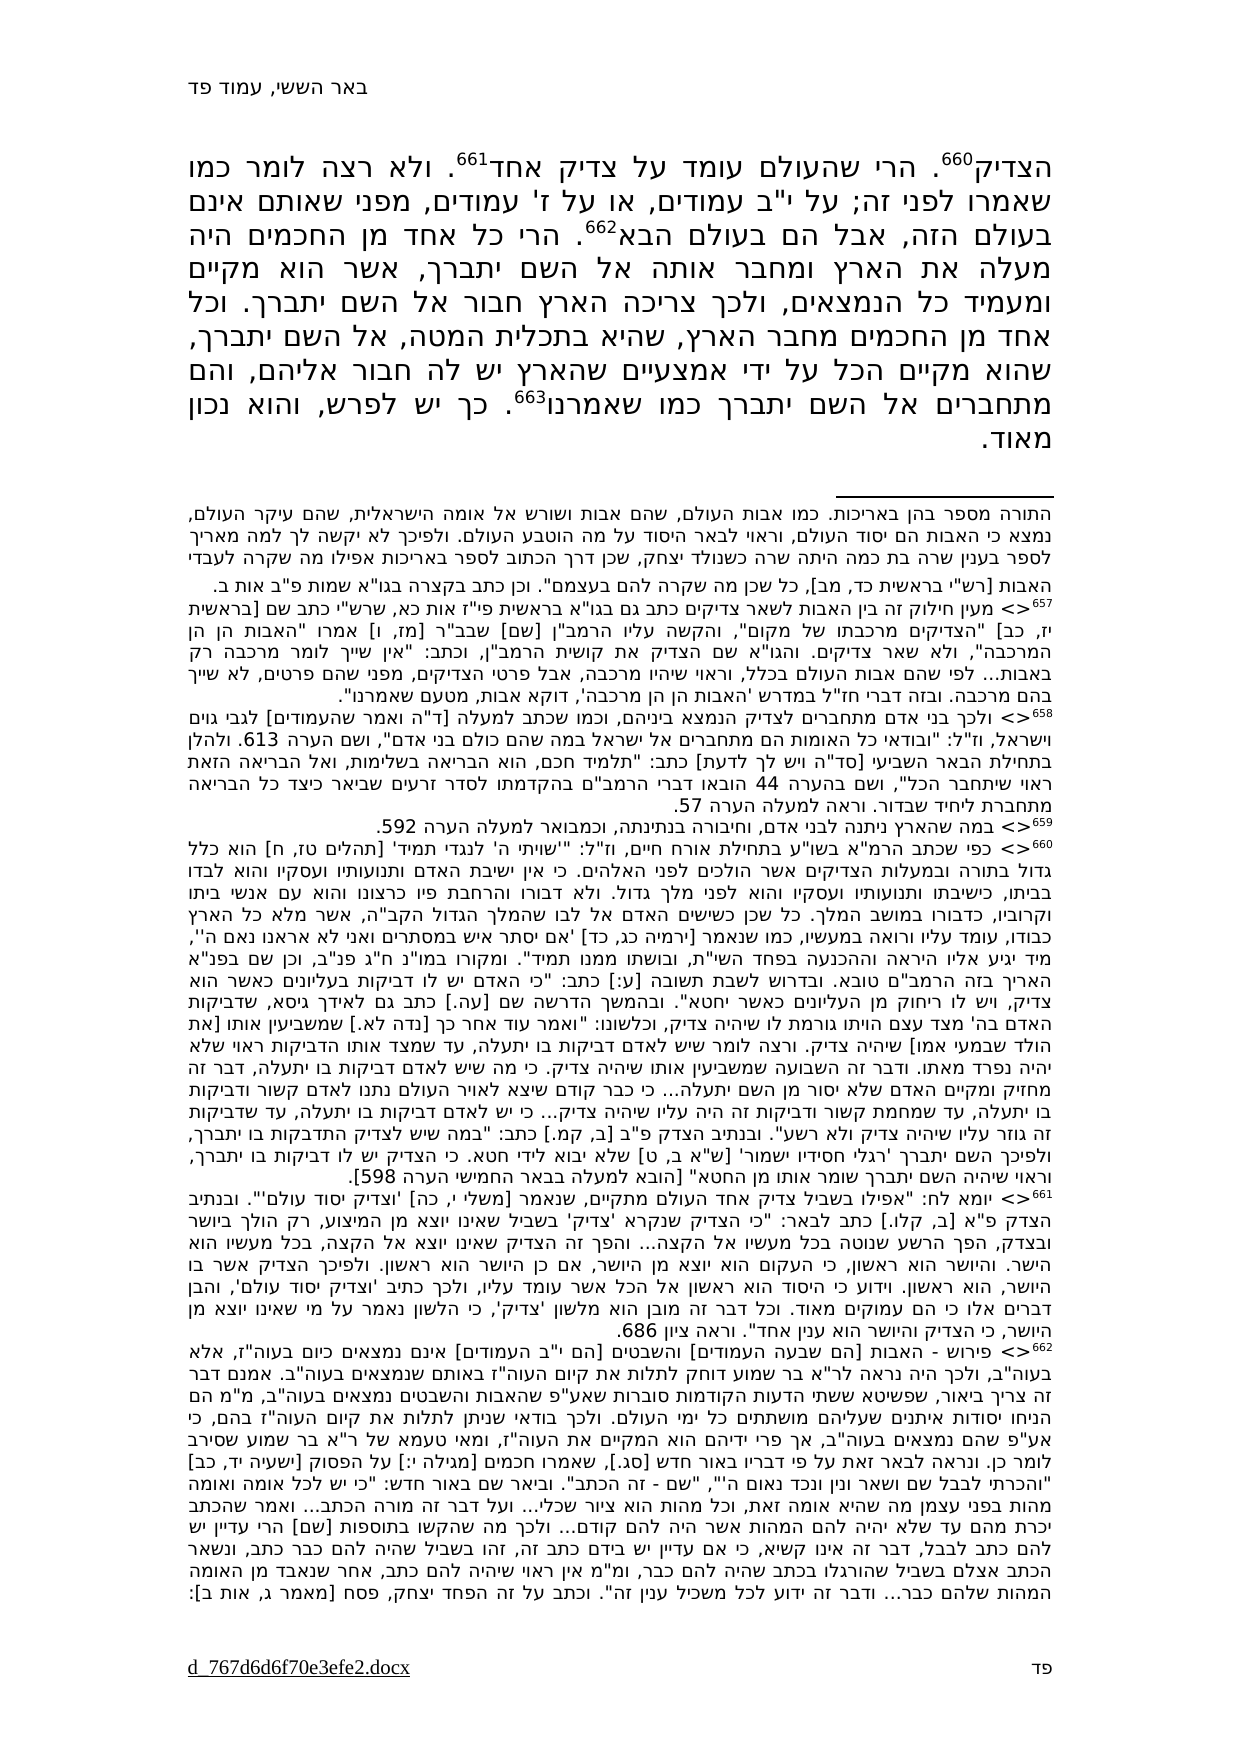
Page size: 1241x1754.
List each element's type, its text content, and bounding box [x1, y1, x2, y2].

text #וחכמים אומרים=* על י"ב עמודים (חגיגה יב:). ביאור זה, כי הארץ עומדת על י"ב עמודים, והם י"ב שבטים, וכדמייתי קרא (דברים לב, ח) "יצב גבולות עמים למספר בני ישראל". וזה כי "הארץ נתן לבני אדם" (תהלים קטו, טז), והשבטים הם ראשונים לכל ישראל, וישראל הם קודמים לכל שבעים אומות. ולפיכך העולם עומד על י"ב עמודים, והם השבטים, אשר יש להם חבור אל השם יתברך, שנקראים "שבטי י"ה" (תהלים קכב, ד), הרי יש לשבטים דביקות אל השם יתברך במה שהם שבטי י"ה. ויש אומרים על ז' עמודים (חגיגה יב:), והם האבות, שהרי ג' אבות וד' אמהות הם שבעה. "והארץ נתן לבני אדם", והם האבות, שהם יותר התחלה מן השבטים. ולפיכך על יד האבות יש חבור לארץ אל השם יתברך, וזה קיום שלה. [ו]דוקא השבטים או האבות, כי אלו הם יסודי העולם, כי האבות הם אבות לישראל, וכן השבטים כל אחד אב לשבטו. וראוי שיהיו הם עמודים לארץ, כמו שהם יסוד לישראל, כך הם יסוד לעולם, והארץ עומדת עליהם. אבל שאר צדיקים אינם ראוים שיהיו הם יסוד ועמוד לארץ, שהיא כל העולם, כי אם האבות והשבטים, כי במה שהם אבות הם עיקר בעולם, לכך הם יסוד העולם. ודבר זה ברור מאד. ורבי אלעזר בן שמוע אומר על עמוד אחד (חגיגה יב:), סובר כי הארץ יש לה דביקות בו יתברך על ידי צדיק אחד, במה שהארץ נתנה לבני אדם, ויש בבני אדם צדיק אחד, הרי כי הארץ יש לה חבור אל צדיק, ועל ידי הצדיק יש לה חבור אל השם יתברך. כי הצדיקים יש להם דביקות אל השם יתברך, כי זהו מעלת הצדיק. הרי שהעולם עומד על צדיק אחד. ולא רצה לומר כמו שאמרו לפני זה; על י"ב עמודים, או על ז' עמודים, מפני שאותם אינם בעולם הזה, אבל הם בעולם הבא. הרי כל אחד מן החכמים היה מעלה את הארץ ומחבר אותה אל השם יתברך, אשר הוא מקיים ומעמיד כל הנמצאים, ולכך צריכה הארץ חבור אל השם יתברך. וכל אחד מן החכמים מחבר הארץ, שהיא בתכלית המטה, אל השם יתברך, שהוא מקיים הכל על ידי אמצעיים שהארץ יש לה חבור אליהם, והם מתחברים אל השם יתברך כמו שאמרנו. כך יש לפרש, והוא נכון מאוד. [187, 150, 1053, 456]
